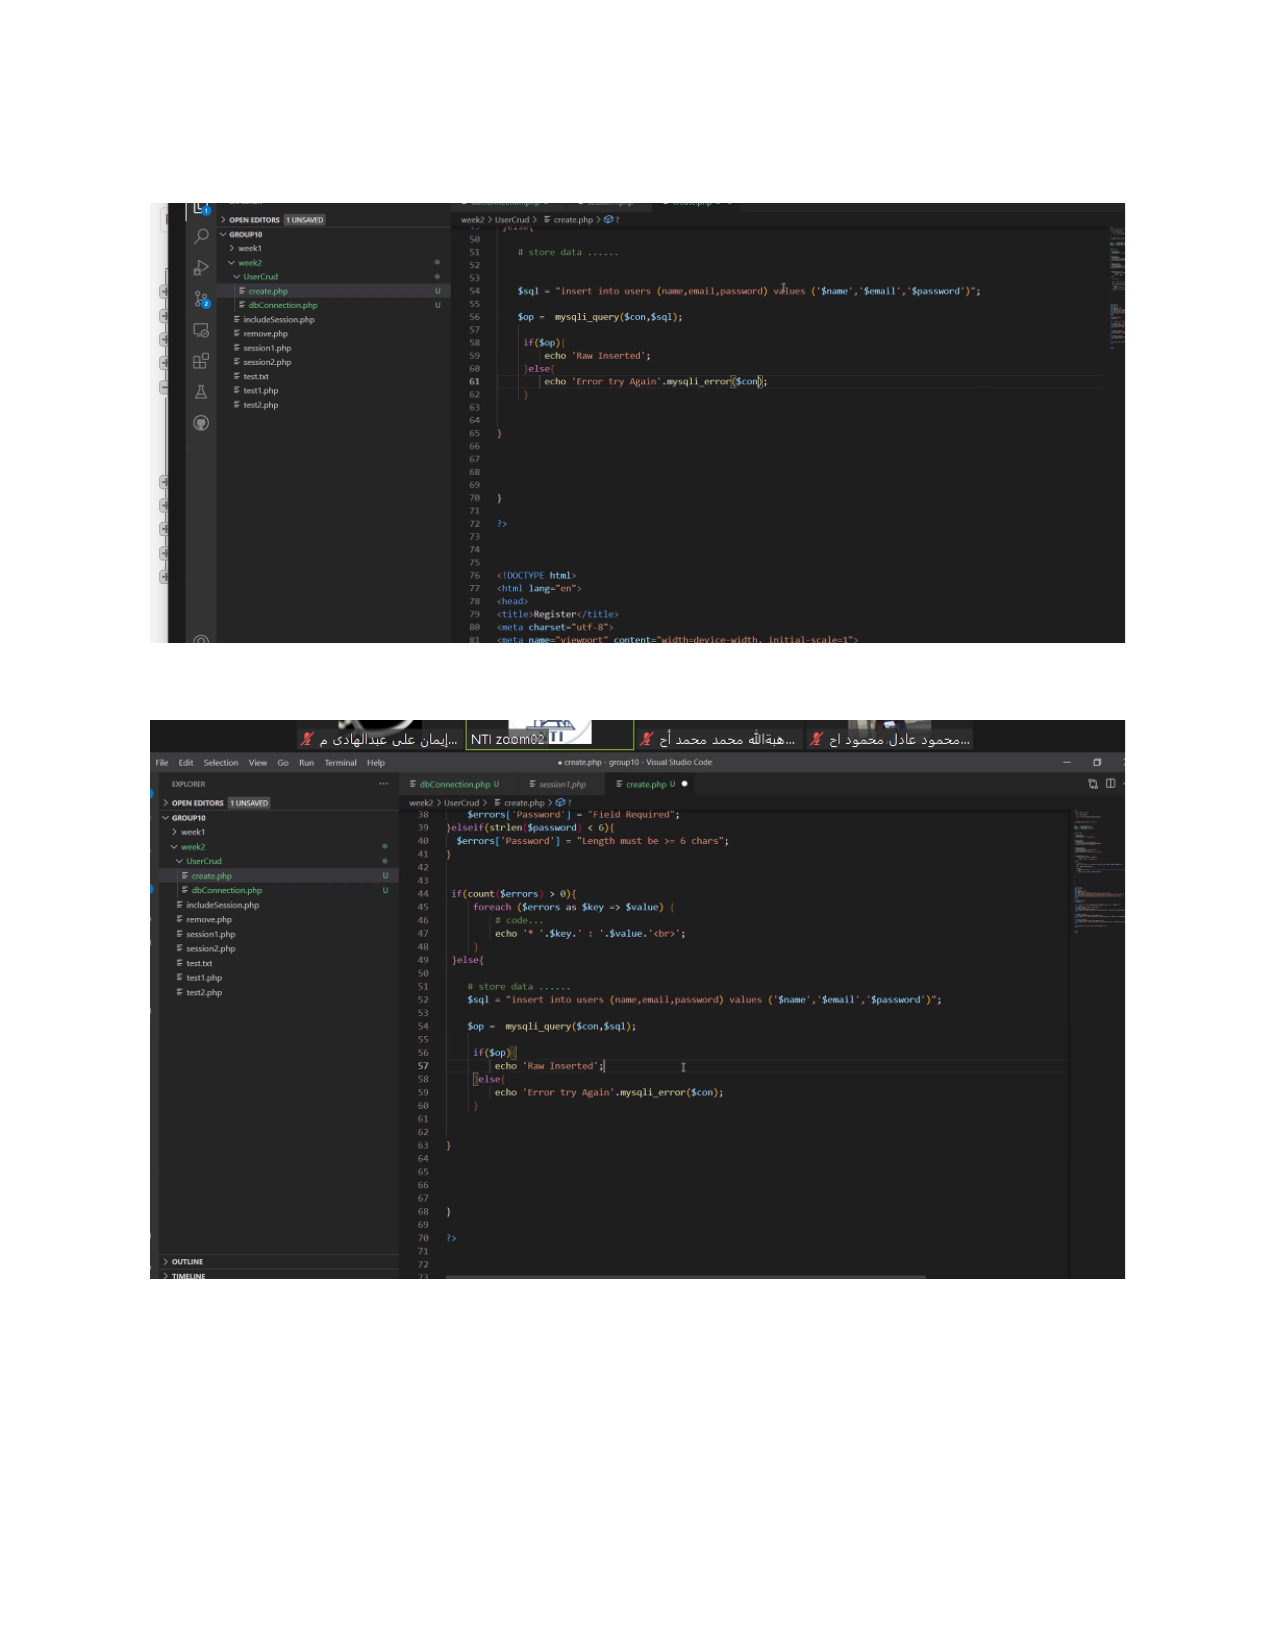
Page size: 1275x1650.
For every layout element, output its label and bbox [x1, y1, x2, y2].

picture [150, 720, 1125, 1279]
picture [150, 203, 1125, 643]
